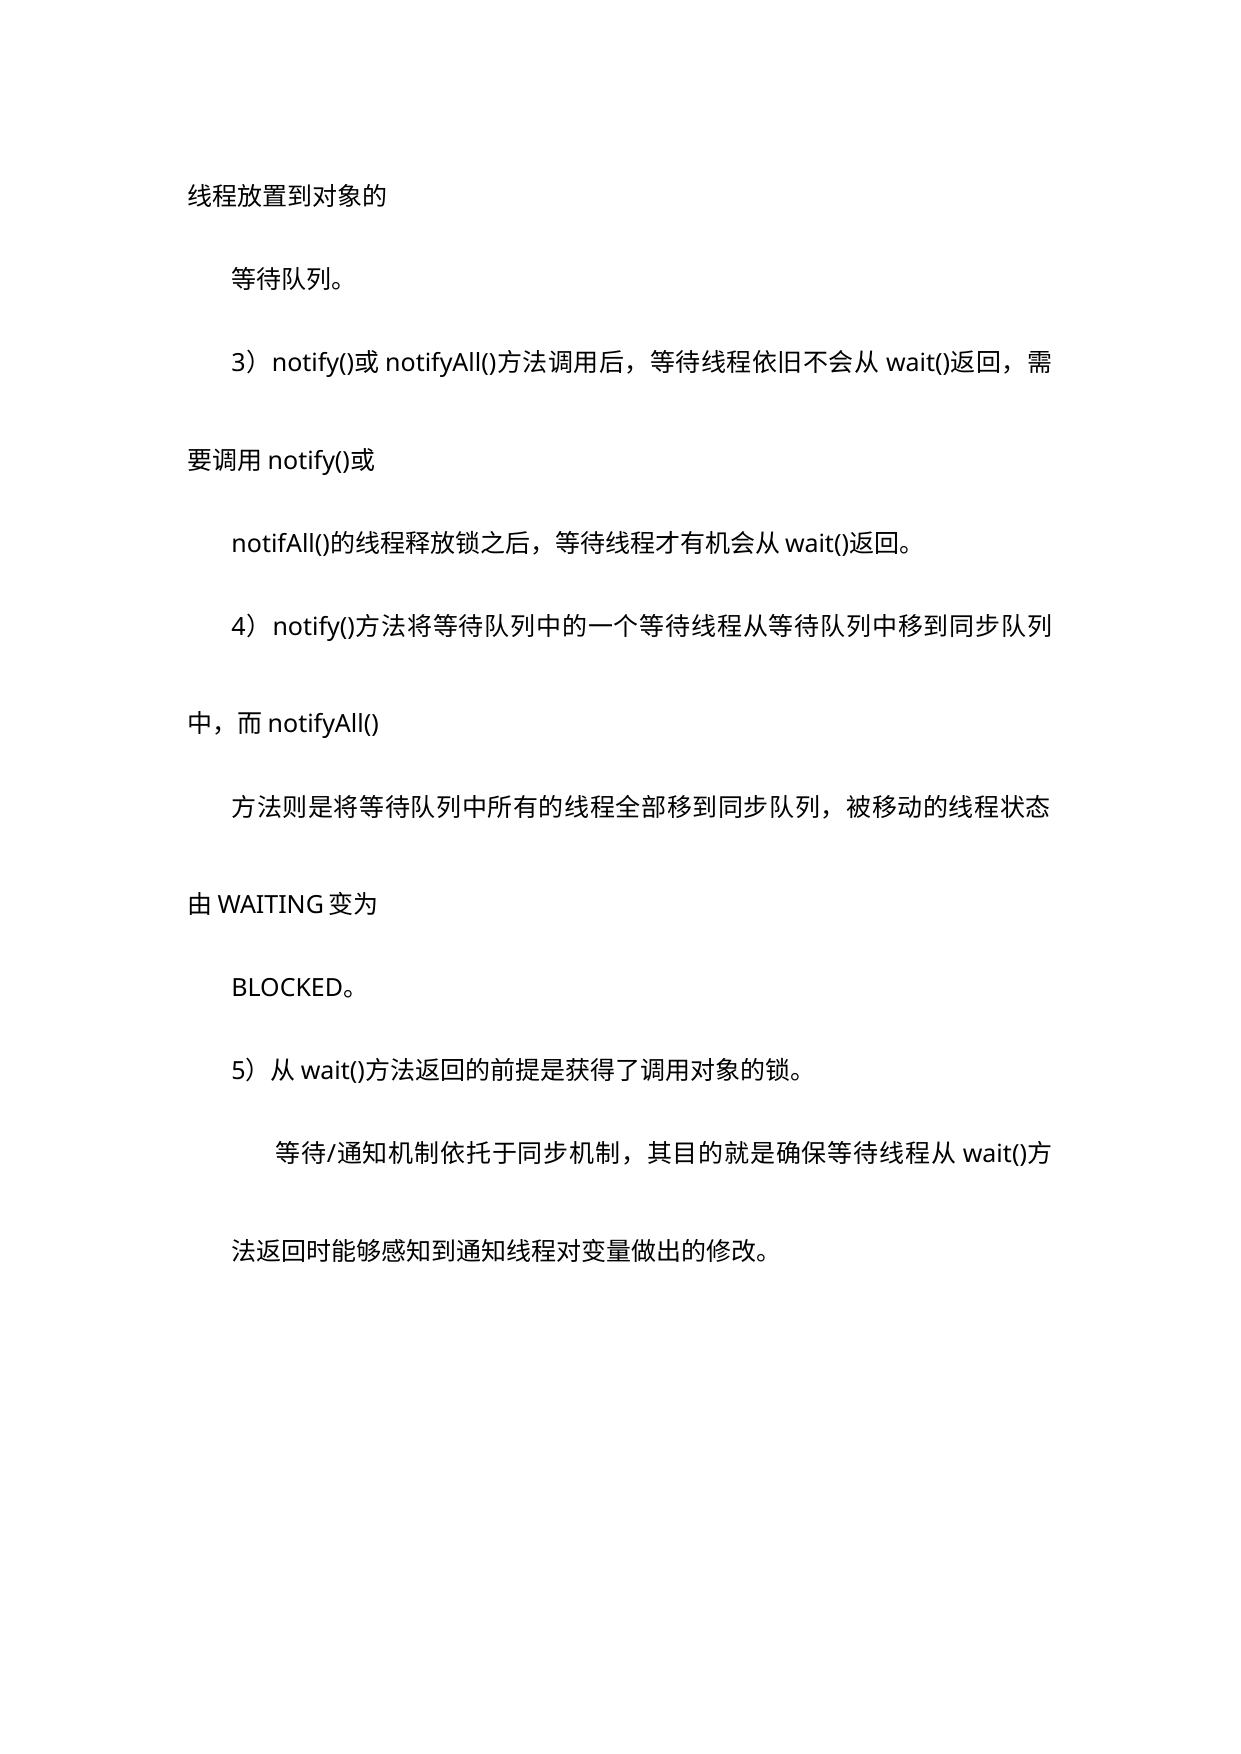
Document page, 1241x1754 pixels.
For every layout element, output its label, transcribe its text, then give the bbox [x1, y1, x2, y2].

list BLOCKED。 [187, 953, 1053, 1018]
list 3）notify()或notifyAll()方法调用后，等待线程依旧不会从wait()返回，需要调用notify()或 [187, 328, 1053, 491]
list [187, 162, 1053, 227]
list 等待队列。 [187, 245, 1053, 310]
list notifAll()的线程释放锁之后，等待线程才有机会从wait()返回。 [187, 509, 1053, 574]
list 5）从wait()方法返回的前提是获得了调用对象的锁。 [187, 1036, 1053, 1101]
list 方法则是将等待队列中所有的线程全部移到同步队列，被移动的线程状态由WAITING变为 [187, 773, 1053, 935]
list 4）notify()方法将等待队列中的一个等待线程从等待队列中移到同步队列中，而notifyAll() [187, 592, 1053, 754]
list 等待/通知机制依托于同步机制，其目的就是确保等待线程从wait()方法返回时能够感知到通知线程对变量做出的修改。 [231, 1119, 1053, 1282]
